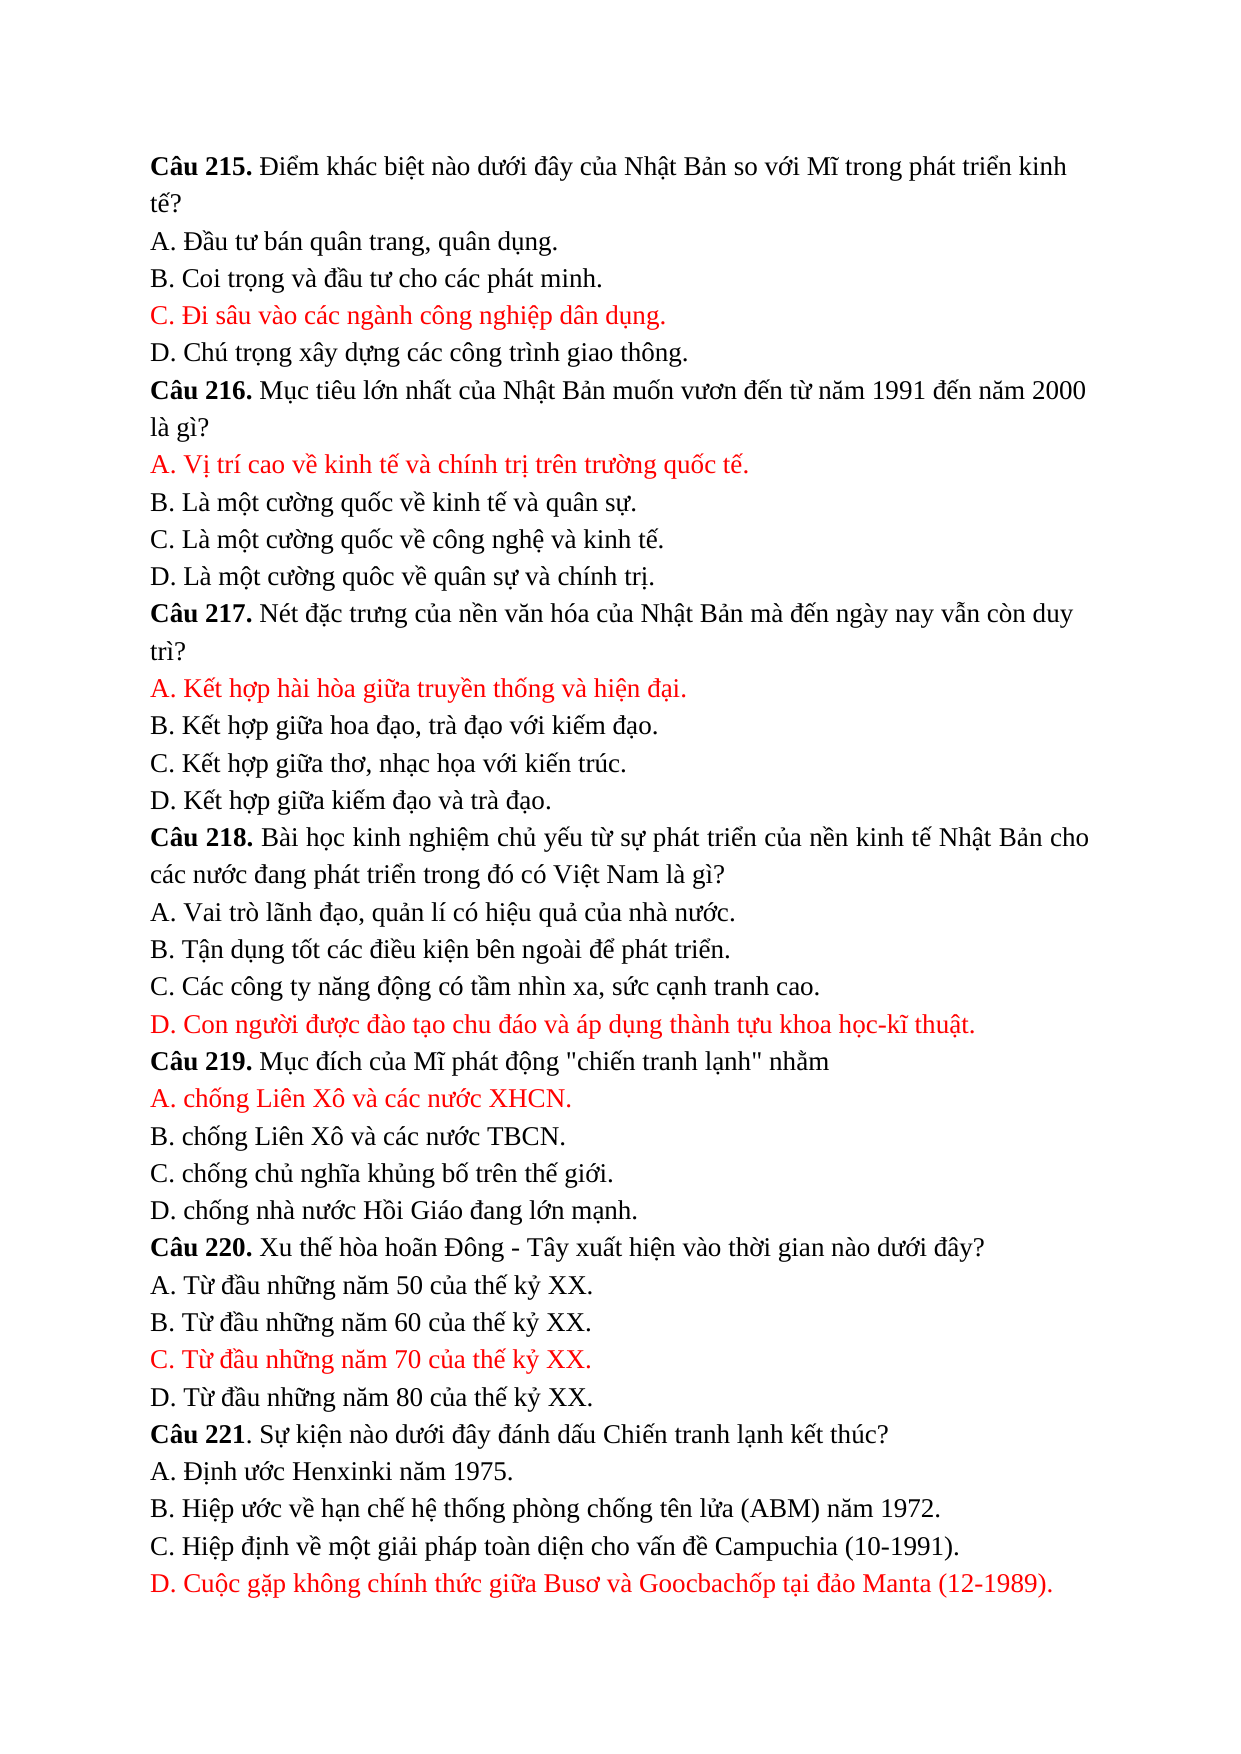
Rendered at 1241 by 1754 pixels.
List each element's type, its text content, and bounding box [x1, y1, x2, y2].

text Câu 219. Mục đích của Mĩ phát động "chiến tranh lạnh" nhằm [150, 1045, 1090, 1076]
text A. Đầu tư bán quân trang, quân dụng. [150, 224, 1090, 256]
text Câu 220. Xu thế hòa hoãn Đông - Tây xuất hiện vào thời gian nào dưới đây? [150, 1231, 1090, 1263]
text Câu 217. Nét đặc trưng của nền văn hóa của Nhật Bản mà đến ngày nay vẫn còn duy trì? [150, 597, 1090, 666]
text D. Con người được đào tạo chu đáo và áp dụng thành tựu khoa học-kĩ thuật. [150, 1008, 1090, 1039]
text B. Coi trọng và đầu tư cho các phát minh. [150, 262, 1090, 293]
text A. Từ đầu những năm 50 của thế kỷ XX. [150, 1269, 1090, 1300]
text D. Từ đầu những năm 80 của thế kỷ XX. [150, 1381, 1090, 1412]
text D. Chú trọng xây dựng các công trình giao thông. [150, 336, 1090, 368]
text B. Tận dụng tốt các điều kiện bên ngoài để phát triển. [150, 933, 1090, 964]
text D. Là một cường quôc về quân sự và chính trị. [150, 560, 1090, 591]
text Câu 221. Sự kiện nào dưới đây đánh dấu Chiến tranh lạnh kết thúc? [150, 1418, 1090, 1449]
text A. Vai trò lãnh đạo, quản lí có hiệu quả của nhà nước. [150, 896, 1090, 927]
text B. chống Liên Xô và các nước TBCN. [150, 1119, 1090, 1151]
text Câu 218. Bài học kinh nghiệm chủ yếu từ sự phát triển của nền kinh tế Nhật Bản cho các nước đang phát triển trong đó có Việt Nam là gì? [150, 821, 1090, 890]
text Câu 216. Mục tiêu lớn nhất của Nhật Bản muốn vươn đến từ năm 1991 đến năm 2000 là gì? [150, 374, 1090, 442]
text C. Là một cường quốc về công nghệ và kinh tế. [150, 523, 1090, 554]
text C. chống chủ nghĩa khủng bố trên thế giới. [150, 1157, 1090, 1188]
text B. Kết hợp giữa hoa đạo, trà đạo với kiếm đạo. [150, 709, 1090, 741]
text B. Hiệp ước về hạn chế hệ thống phòng chống tên lửa (ABM) năm 1972. [150, 1492, 1090, 1524]
text C. Hiệp định về một giải pháp toàn diện cho vấn đề Campuchia (10-1991). [150, 1530, 1090, 1561]
text B. Là một cường quốc về kinh tế và quân sự. [150, 486, 1090, 517]
text Câu 215. Điểm khác biệt nào dưới đây của Nhật Bản so với Mĩ trong phát triển kinh tế? [150, 150, 1090, 218]
text C. Đi sâu vào các ngành công nghiệp dân dụng. [150, 299, 1090, 330]
text D. Cuộc gặp không chính thức giữa Busơ và Goocbachốp tại đảo Manta (12-1989). [150, 1567, 1090, 1598]
text A. Kết hợp hài hòa giữa truyền thống và hiện đại. [150, 672, 1090, 703]
text D. chống nhà nước Hồi Giáo đang lớn mạnh. [150, 1194, 1090, 1225]
text C. Các công ty năng động có tầm nhìn xa, sức cạnh tranh cao. [150, 970, 1090, 1002]
text C. Kết hợp giữa thơ, nhạc họa với kiến trúc. [150, 747, 1090, 778]
text C. Từ đầu những năm 70 của thế kỷ XX. [150, 1343, 1090, 1374]
text D. Kết hợp giữa kiếm đạo và trà đạo. [150, 784, 1090, 815]
text A. Định ước Henxinki năm 1975. [150, 1455, 1090, 1486]
text B. Từ đầu những năm 60 của thế kỷ XX. [150, 1306, 1090, 1337]
text A. chống Liên Xô và các nước XHCN. [150, 1082, 1090, 1113]
text A. Vị trí cao về kinh tế và chính trị trên trường quốc tế. [150, 448, 1090, 479]
